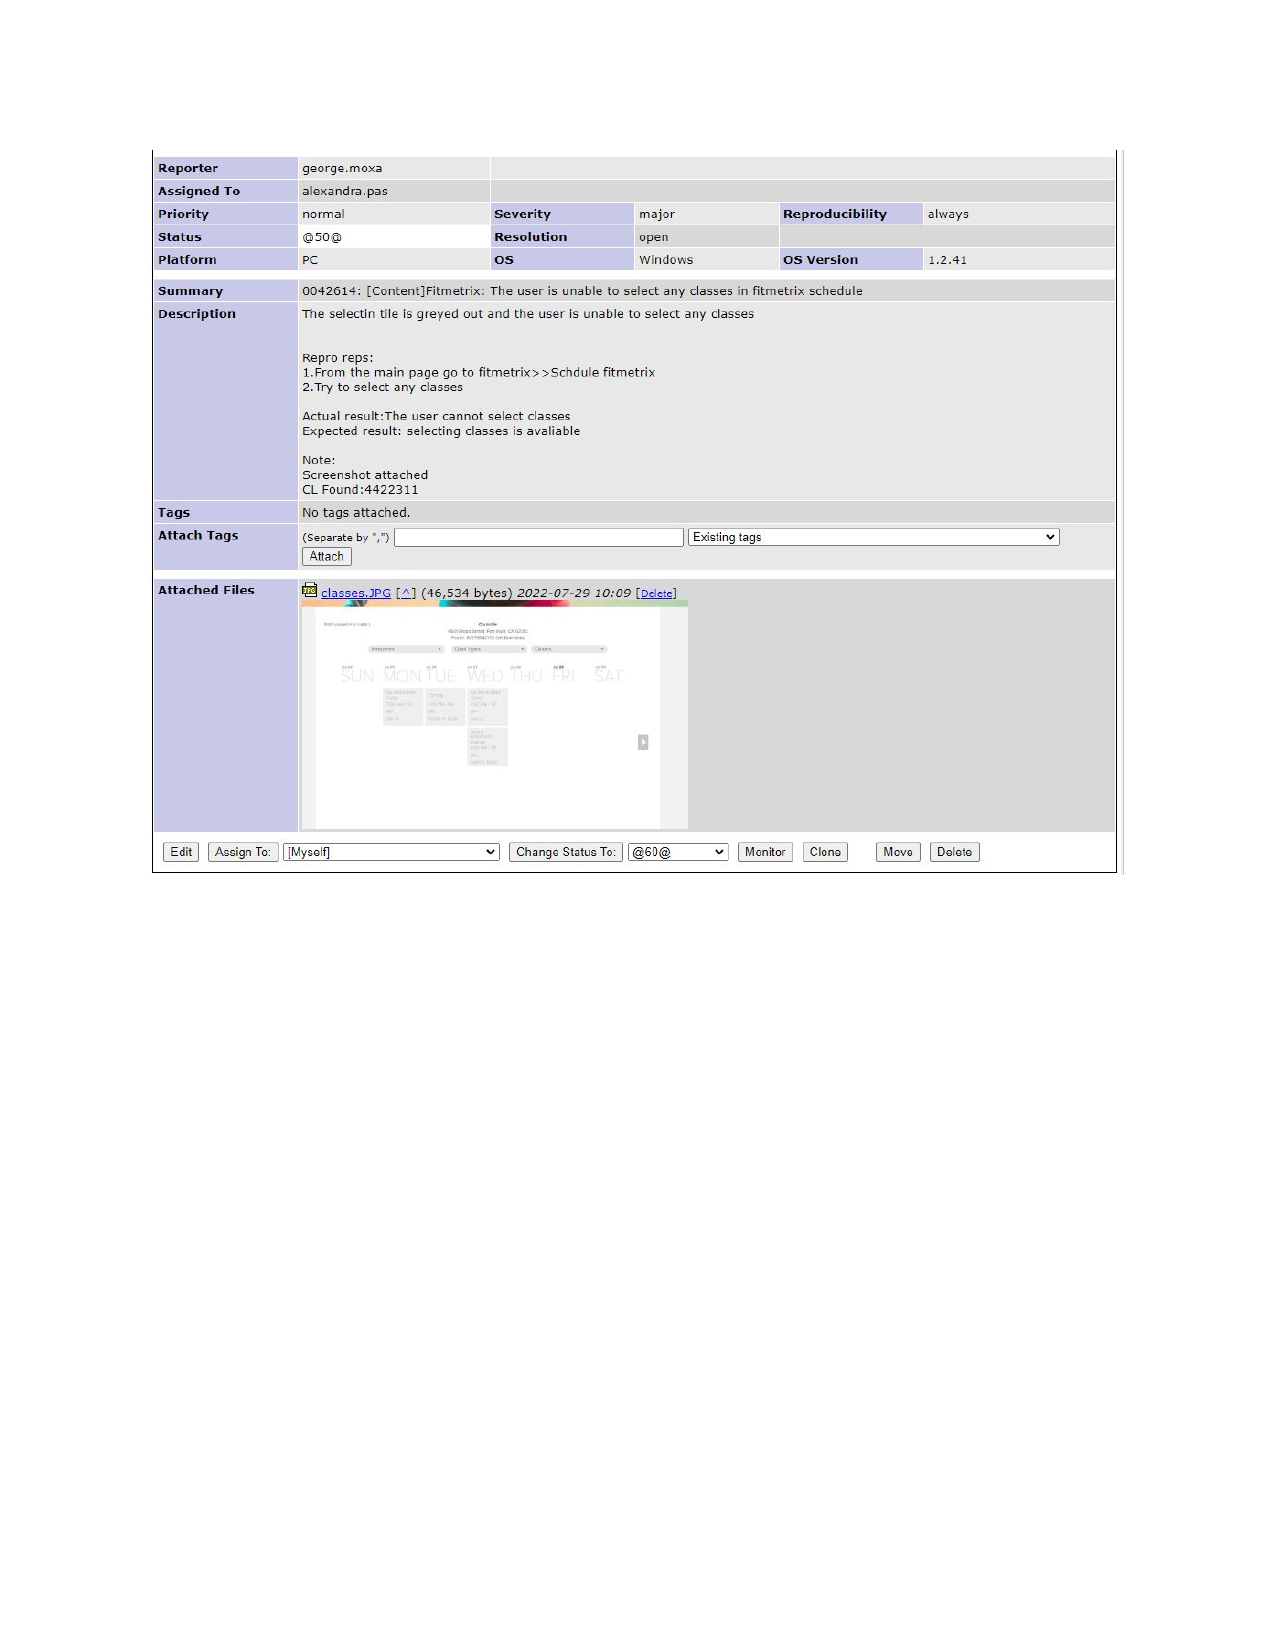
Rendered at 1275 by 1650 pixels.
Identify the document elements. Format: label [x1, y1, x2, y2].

picture [150, 150, 1124, 875]
